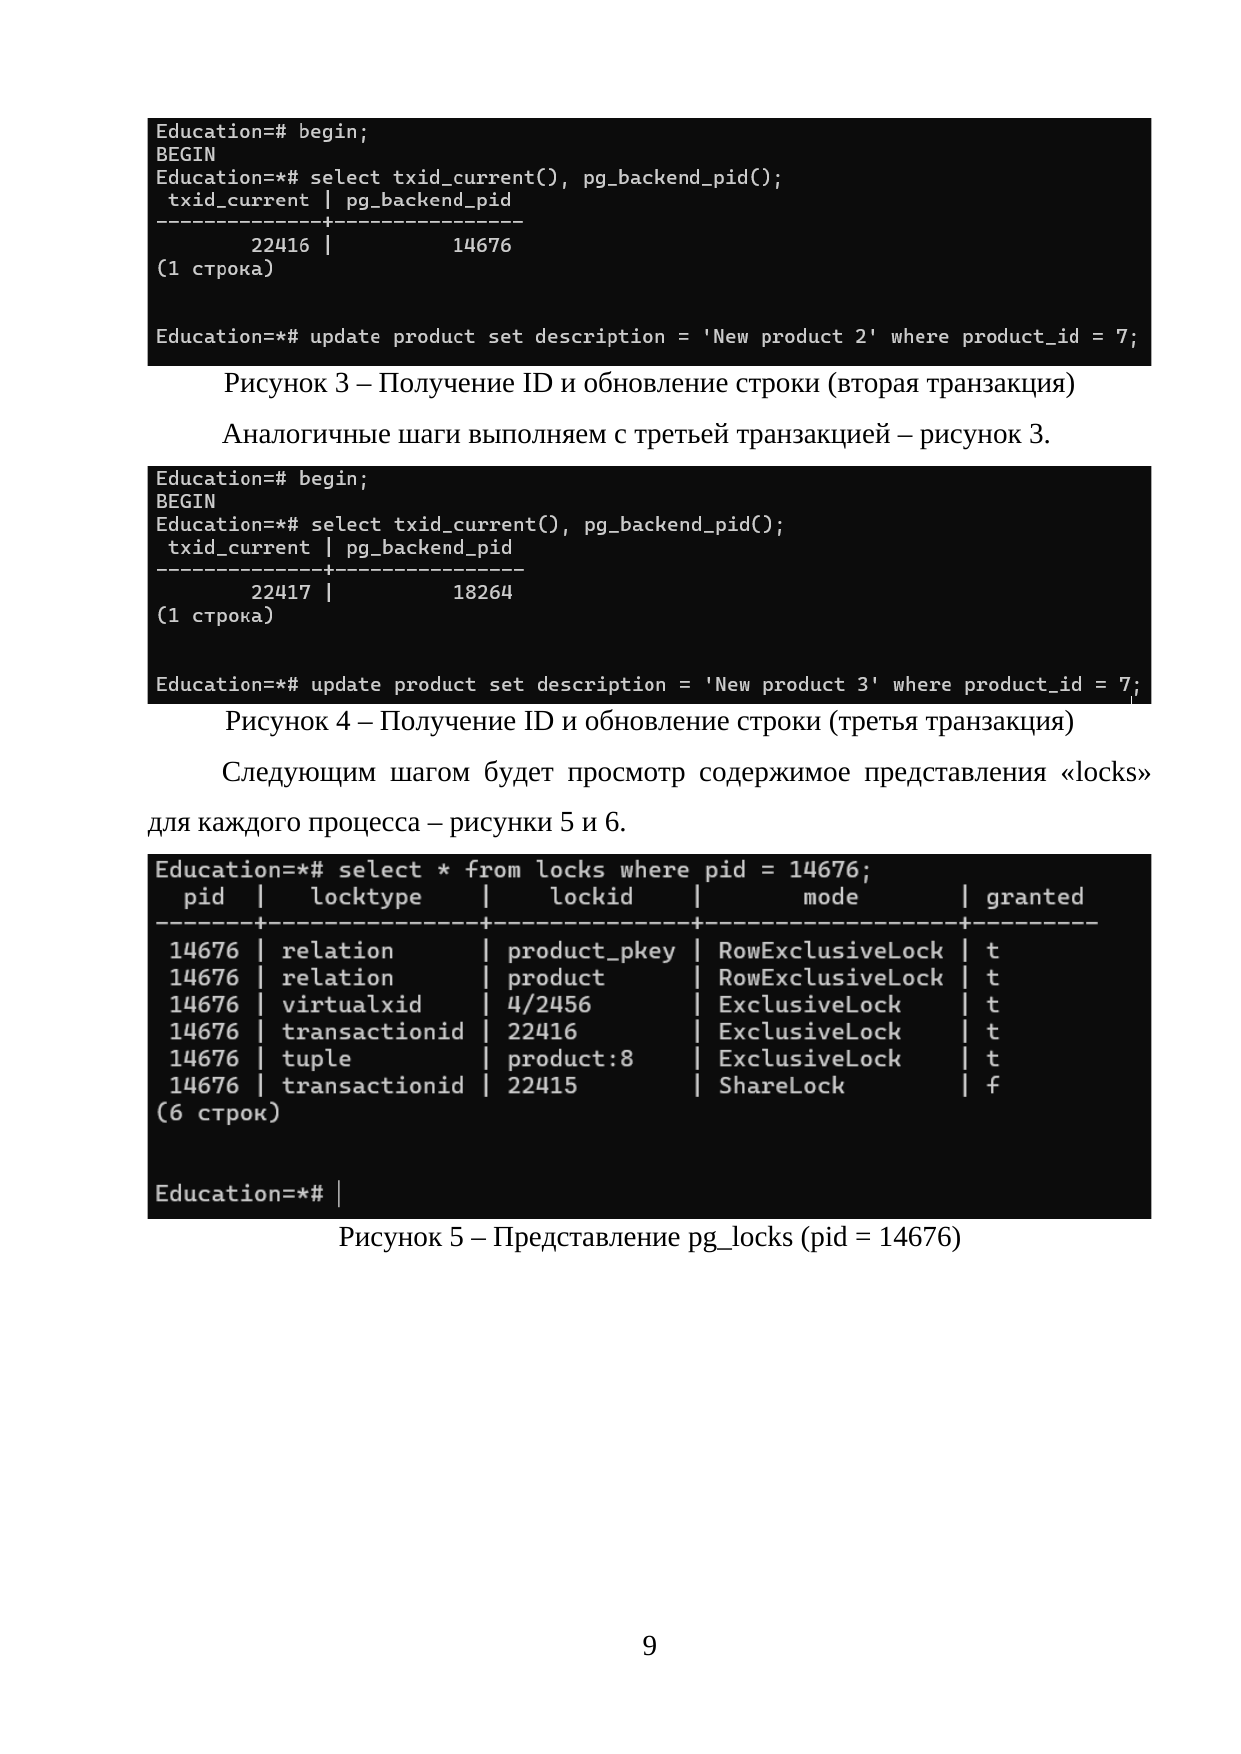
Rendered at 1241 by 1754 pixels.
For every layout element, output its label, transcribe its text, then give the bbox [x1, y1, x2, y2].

picture [147, 854, 1152, 1219]
text Аналогичные шаги выполняем с третьей транзакцией – рисунок 3. [148, 416, 1152, 449]
text Рисунок 4 – Получение ID и обновление строки (третья транзакция) [148, 704, 1152, 737]
text Следующим шагом будет просмотр содержимое представления «locks» для каждого процесса – рисунки 5 и 6. [148, 754, 1152, 838]
picture [147, 466, 1152, 704]
text Рисунок 5 – Представление pg_locks (pid = 14676) [148, 1219, 1152, 1253]
text Рисунок 3 – Получение ID и обновление строки (вторая транзакция) [148, 366, 1152, 399]
picture [147, 118, 1152, 366]
